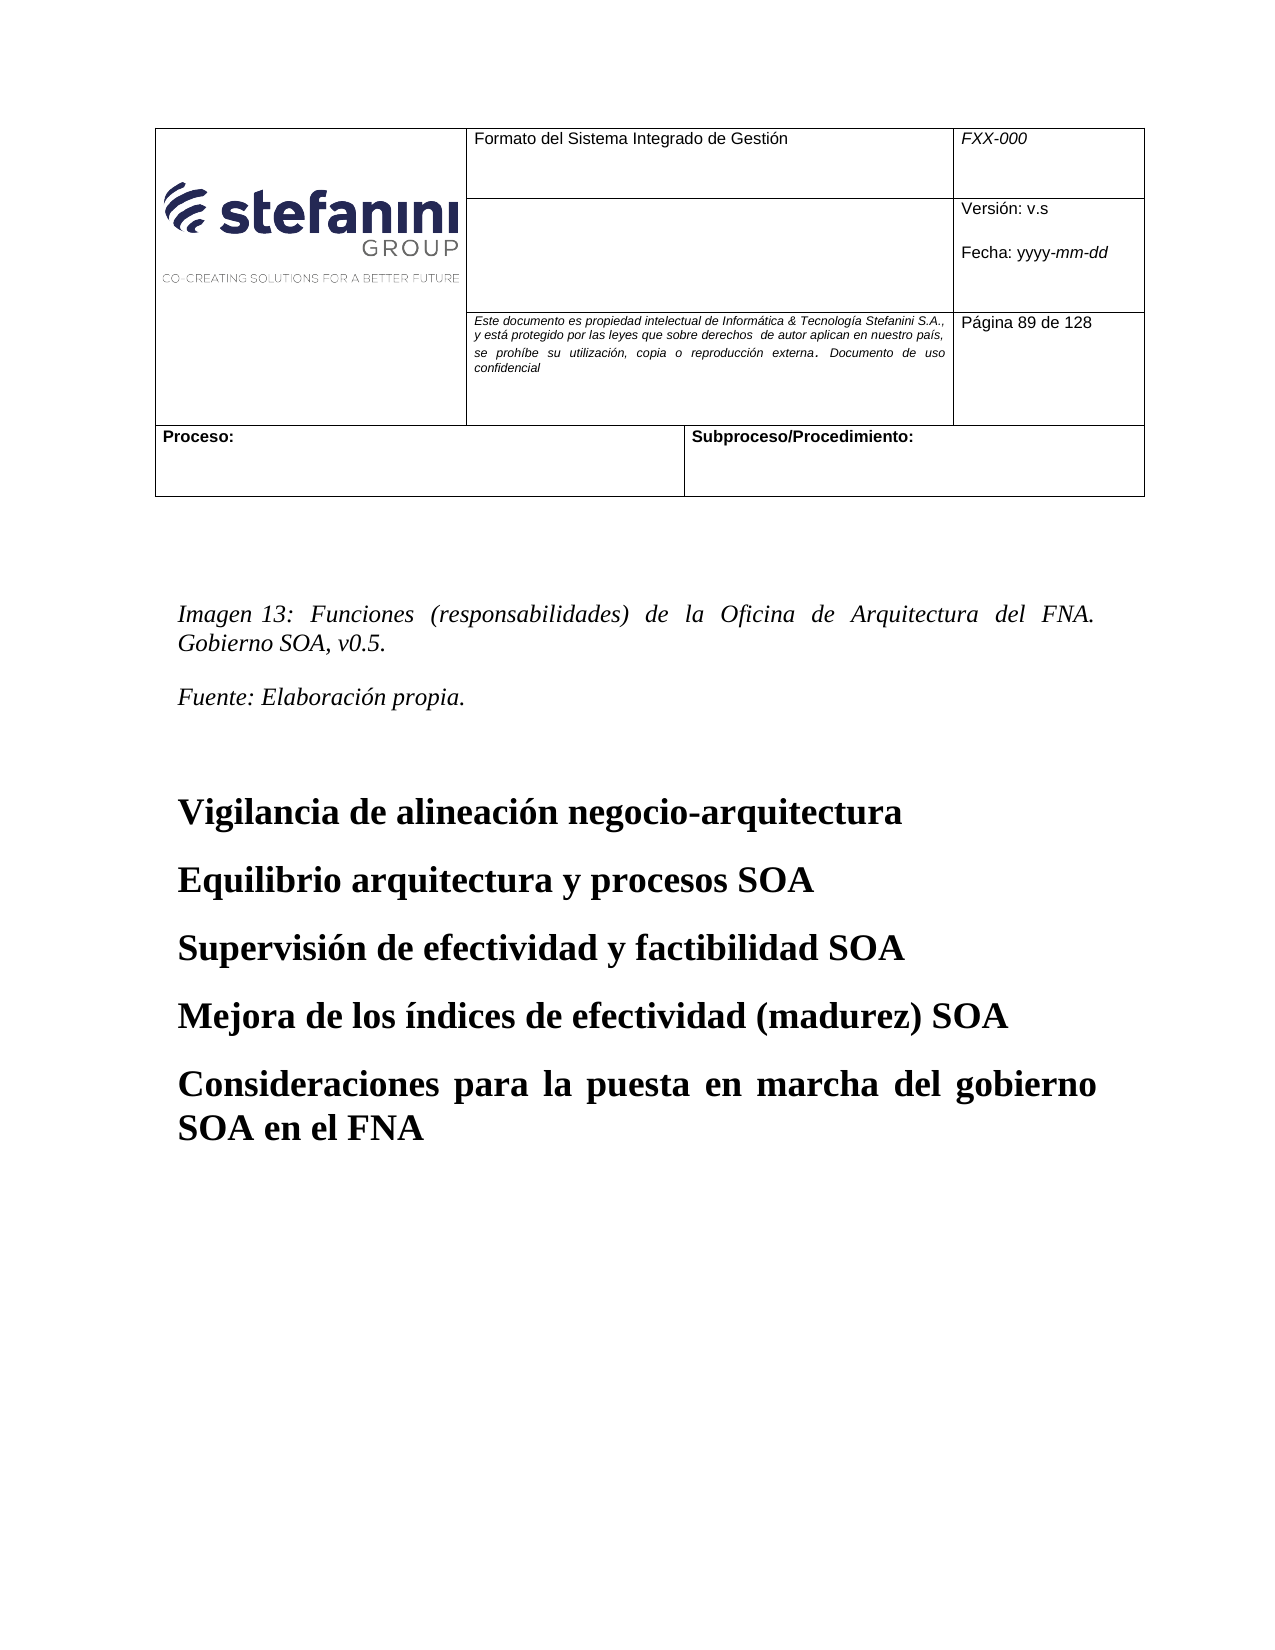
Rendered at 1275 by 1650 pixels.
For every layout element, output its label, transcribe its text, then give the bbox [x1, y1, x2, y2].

subtitle Equilibrio arquitectura y procesos SOA [177, 857, 1098, 901]
subtitle Consideraciones para la puesta en marcha del gobierno SOA en el FNA [177, 1062, 1098, 1148]
subtitle Mejora de los índices de efectividad (madurez) SOA [177, 994, 1098, 1037]
subtitle Supervisión de efectividad y factibilidad SOA [177, 926, 1098, 969]
text Fuente: Elaboración propia. [177, 682, 1098, 711]
text Imagen 13: Funciones (responsabilidades) de la Oficina de Arquitectura del FNA. Gobierno SOA, v0.5. [177, 599, 1098, 657]
picture [162, 182, 460, 286]
subtitle Vigilancia de alineación negocio-arquitectura [177, 789, 1098, 832]
